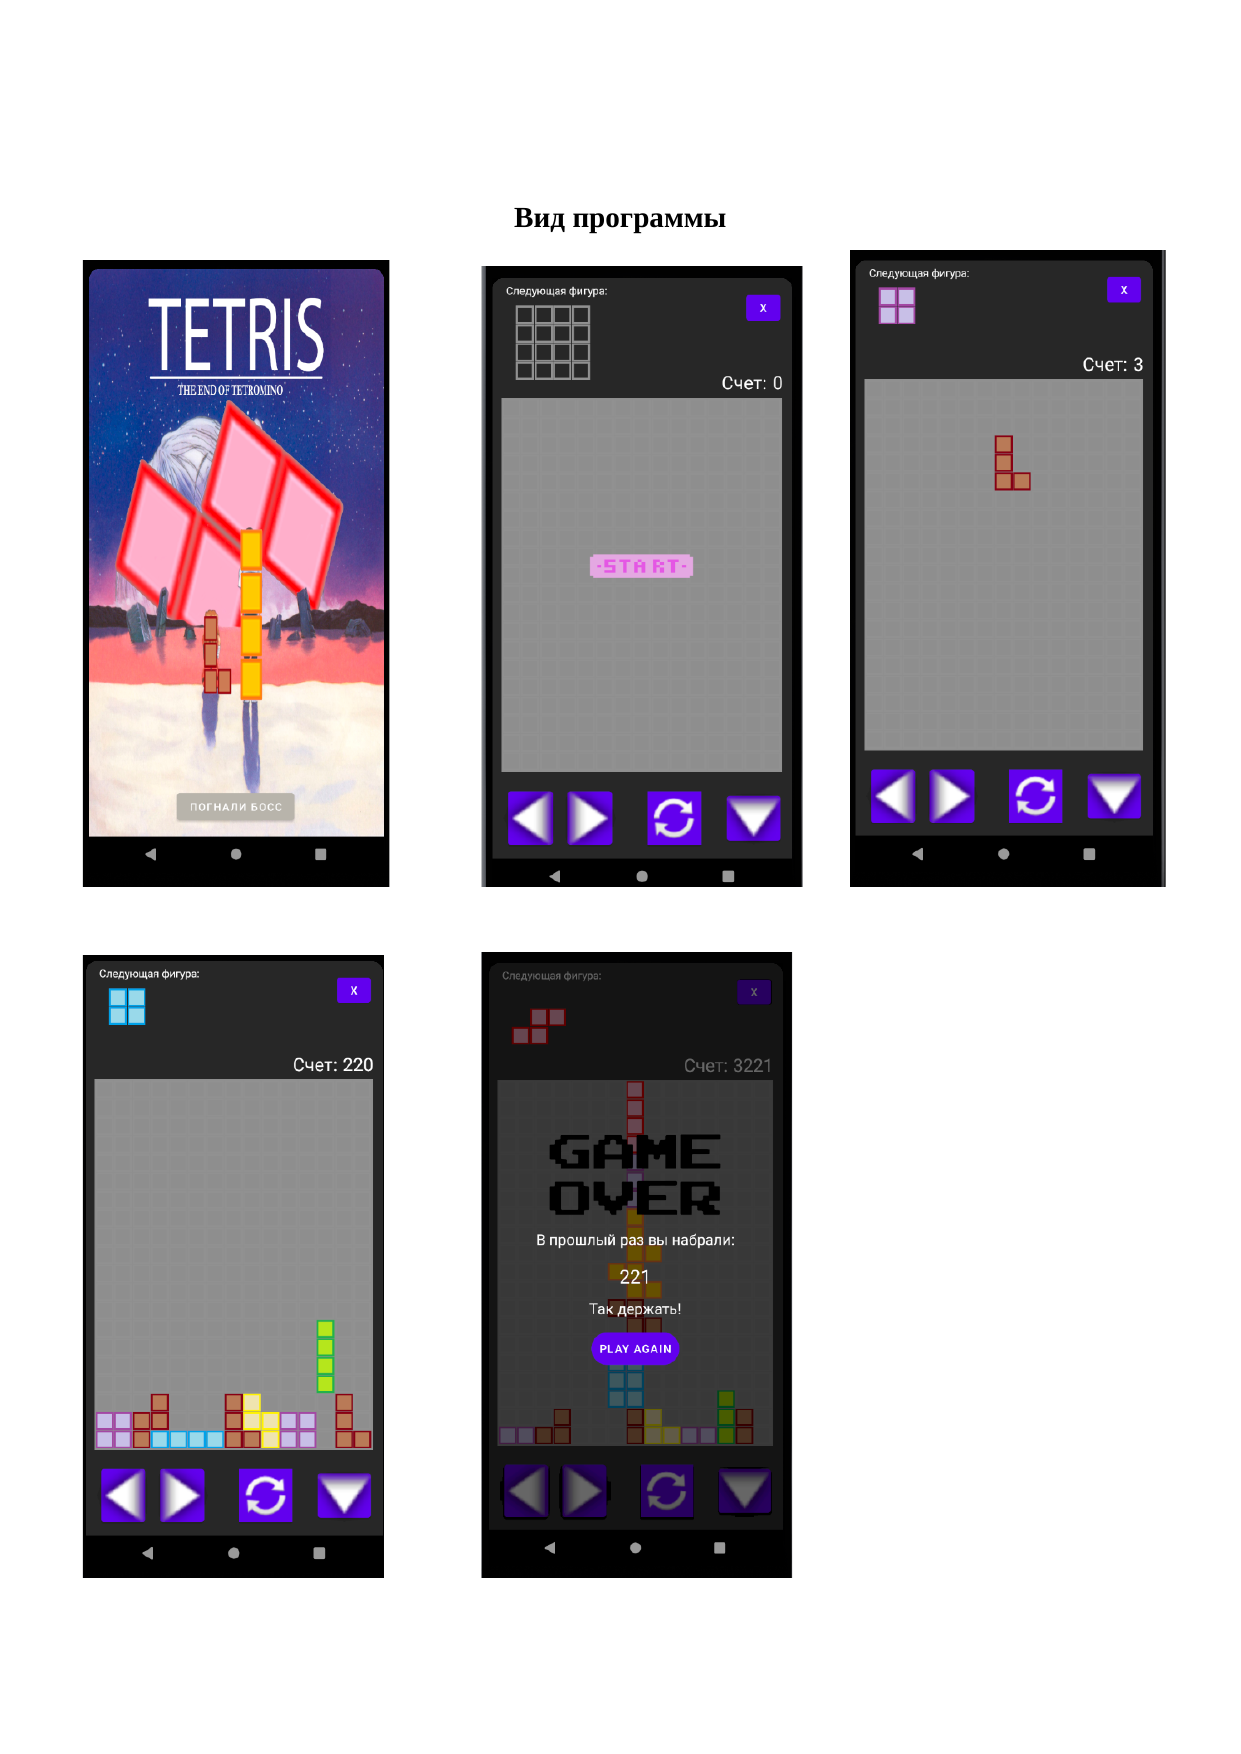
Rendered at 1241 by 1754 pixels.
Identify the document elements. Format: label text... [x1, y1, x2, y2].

picture [82, 260, 390, 887]
subtitle Вид программы [112, 200, 1128, 233]
picture [481, 952, 793, 1578]
picture [850, 250, 1166, 887]
picture [481, 266, 803, 887]
picture [82, 955, 384, 1578]
